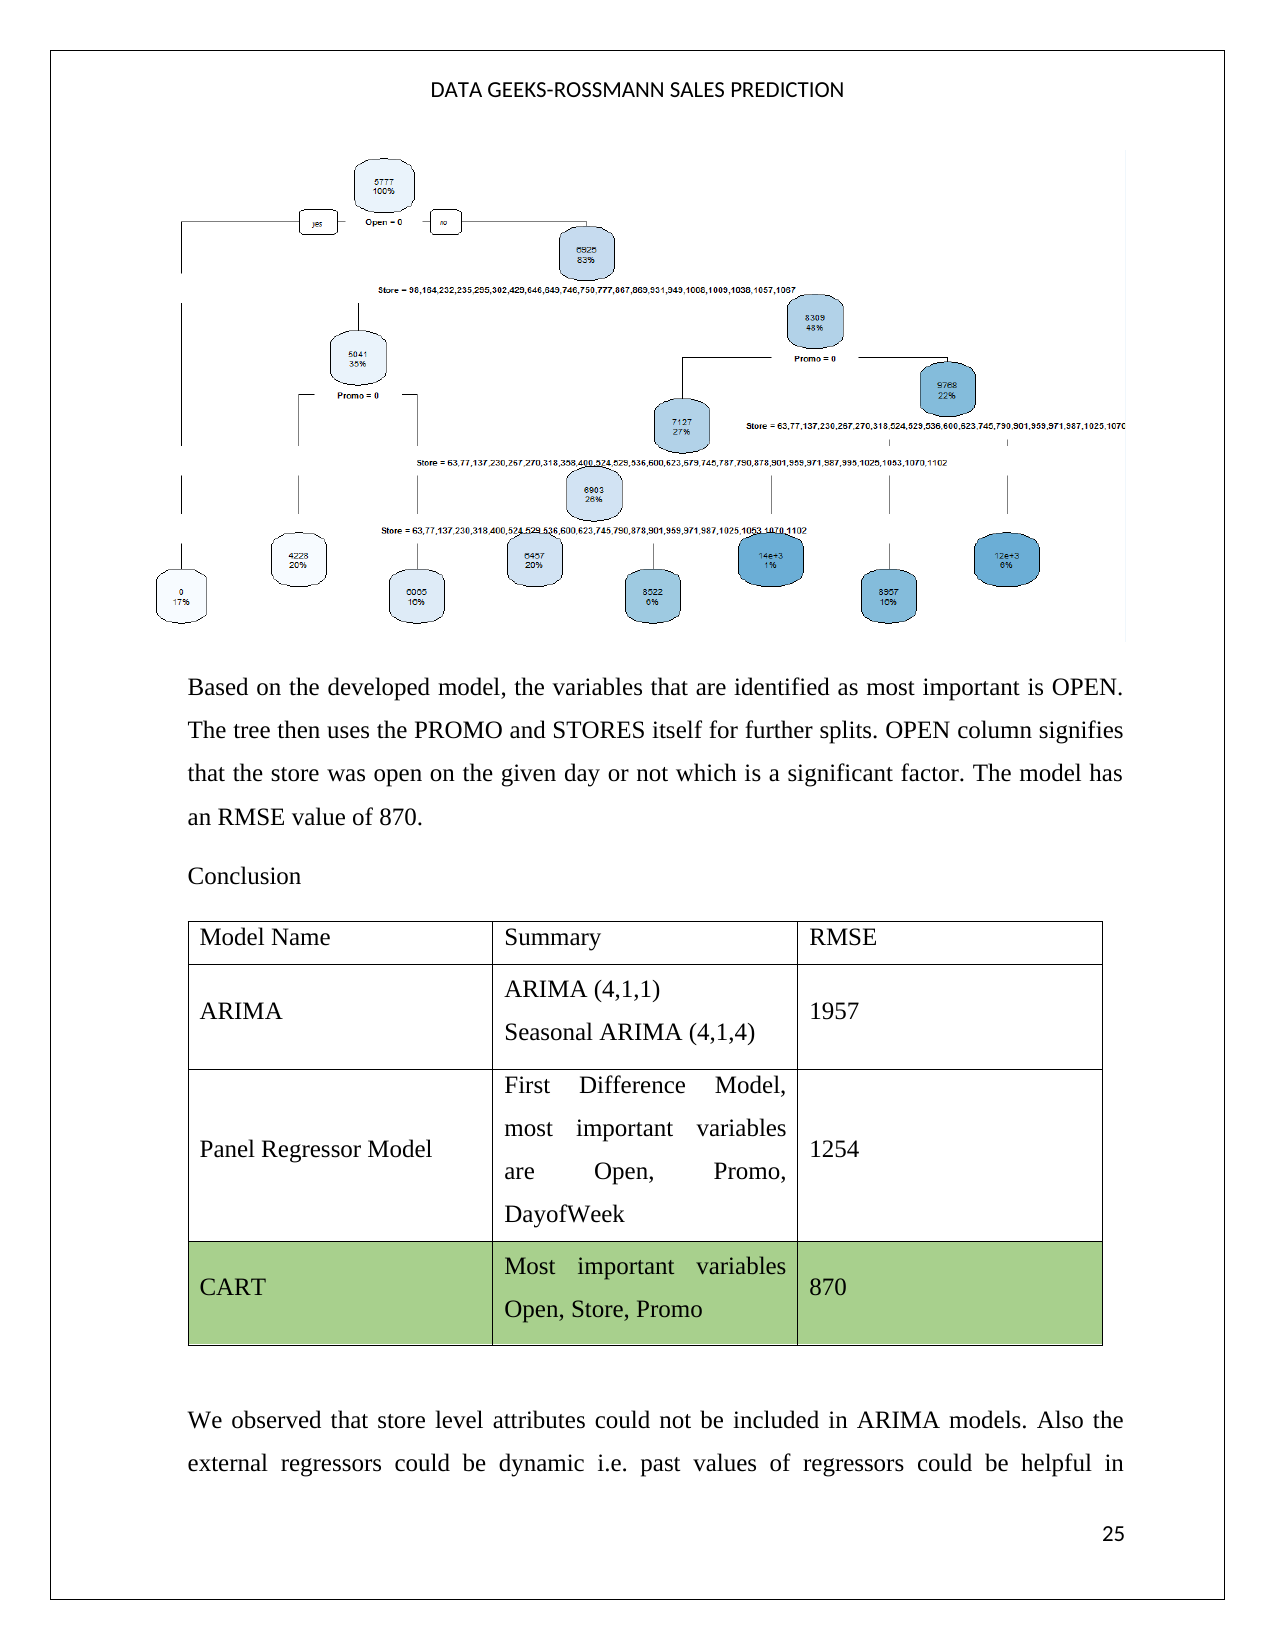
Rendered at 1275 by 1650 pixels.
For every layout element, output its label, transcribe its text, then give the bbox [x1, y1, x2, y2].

table_cell 1957 [798, 965, 1102, 1068]
table_cell Panel Regressor Model [189, 1070, 492, 1241]
table_header Model Name [189, 922, 492, 964]
table_cell 870 [798, 1242, 1102, 1344]
table_cell Most important variables Open, Store, Promo [493, 1242, 797, 1344]
table_header Summary [493, 922, 797, 964]
text Based on the developed model, the variables that are identified as most important is OPEN. The tree then uses the PROMO and STORES itself for further splits. OPEN column signifies that the store was open on the given day or not which is a significant factor. The model has an RMSE value of 870. [187, 672, 1125, 830]
table_cell 1254 [798, 1070, 1102, 1241]
table_cell First Difference Model, most important variables are Open, Promo, DayofWeek [493, 1070, 797, 1241]
table_cell ARIMA [189, 965, 492, 1068]
text Conclusion [187, 861, 1125, 890]
picture [150, 150, 1125, 642]
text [187, 1405, 1125, 1477]
table_cell CART [189, 1242, 492, 1344]
table_cell ARIMA (4,1,1) Seasonal ARIMA (4,1,4) [493, 965, 797, 1068]
table_header RMSE [798, 922, 1102, 964]
